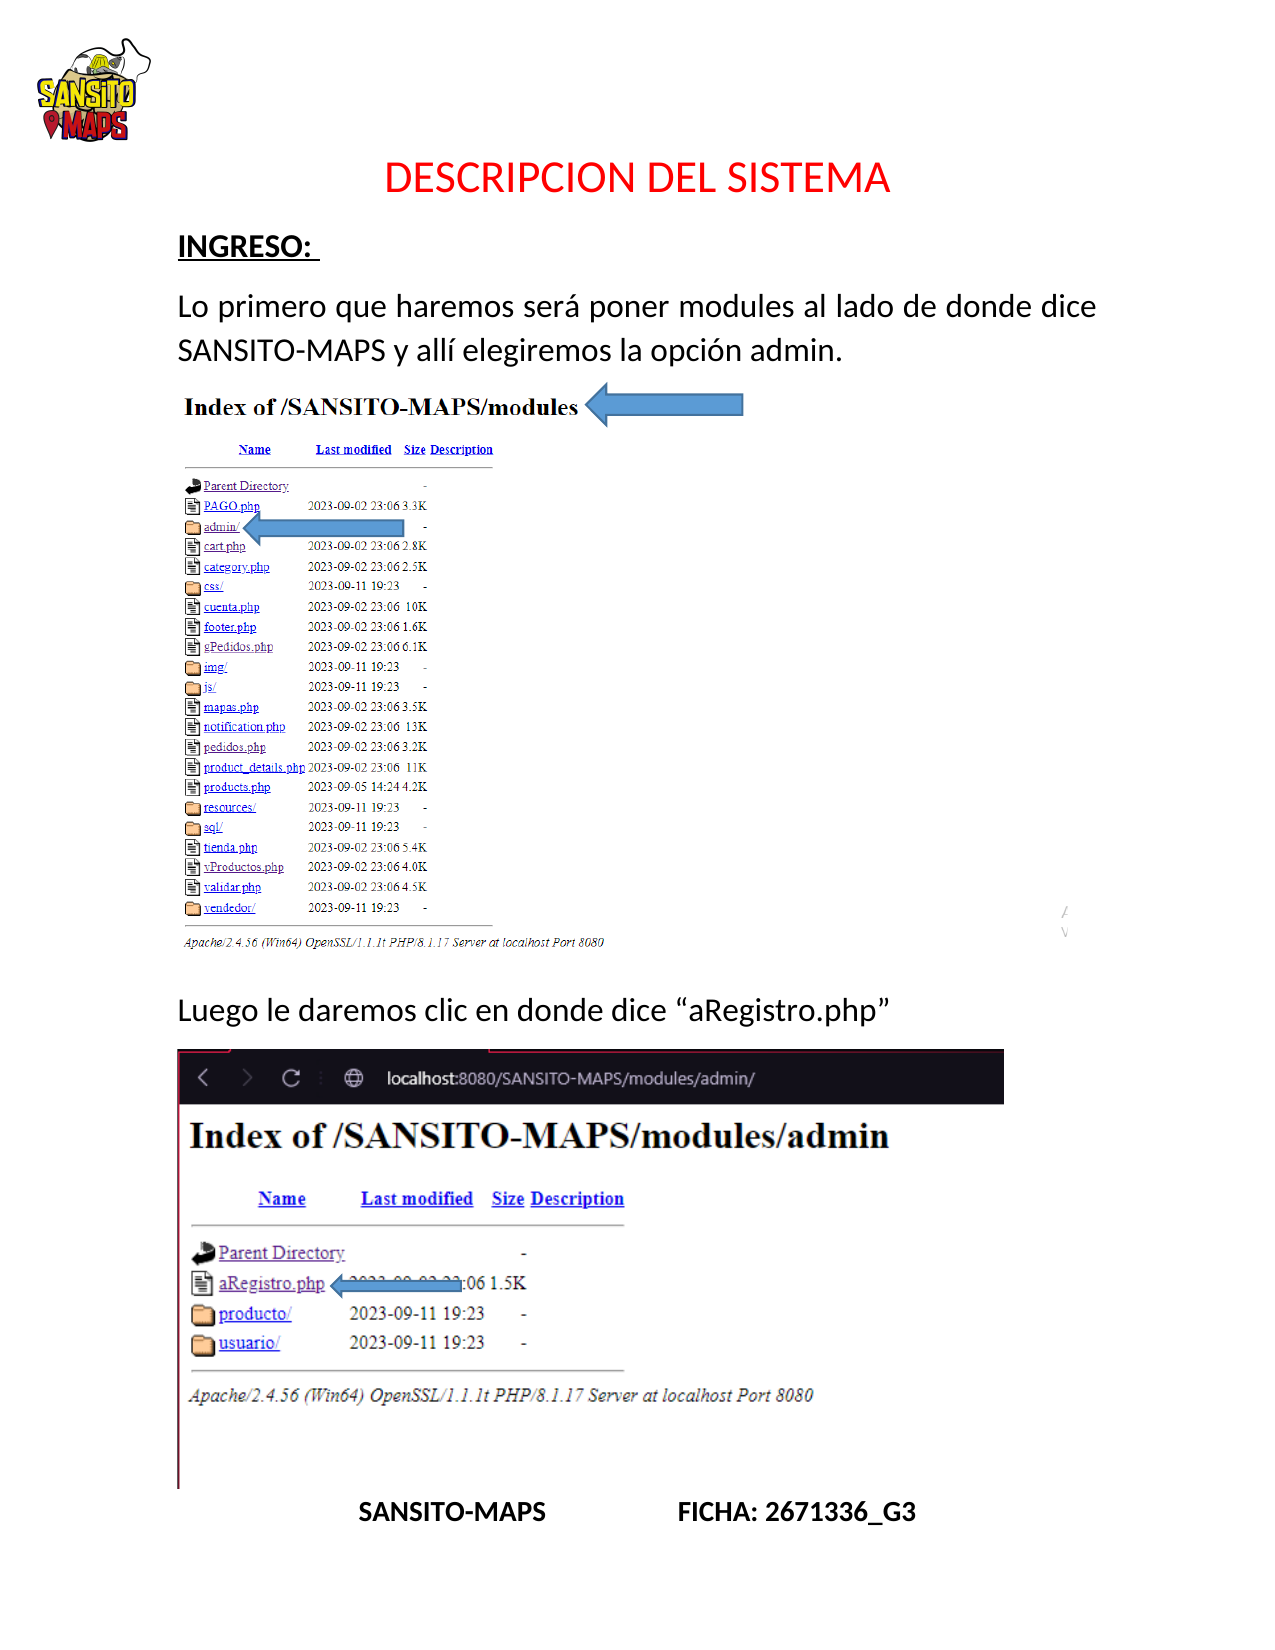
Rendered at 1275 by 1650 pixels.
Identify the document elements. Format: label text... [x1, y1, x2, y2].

picture [36, 37, 152, 143]
text Lo primero que haremos será poner modules al lado de donde dice SANSITO-MAPS y allí elegiremos la opción admin. [177, 285, 1098, 370]
text Luego le daremos clic en donde dice “aRegistro.php” [177, 989, 1098, 1029]
picture [177, 1049, 1004, 1489]
picture [177, 389, 1068, 970]
text DESCRIPCION DEL SISTEMA [177, 148, 1098, 203]
text INGRESO: [177, 224, 1098, 265]
